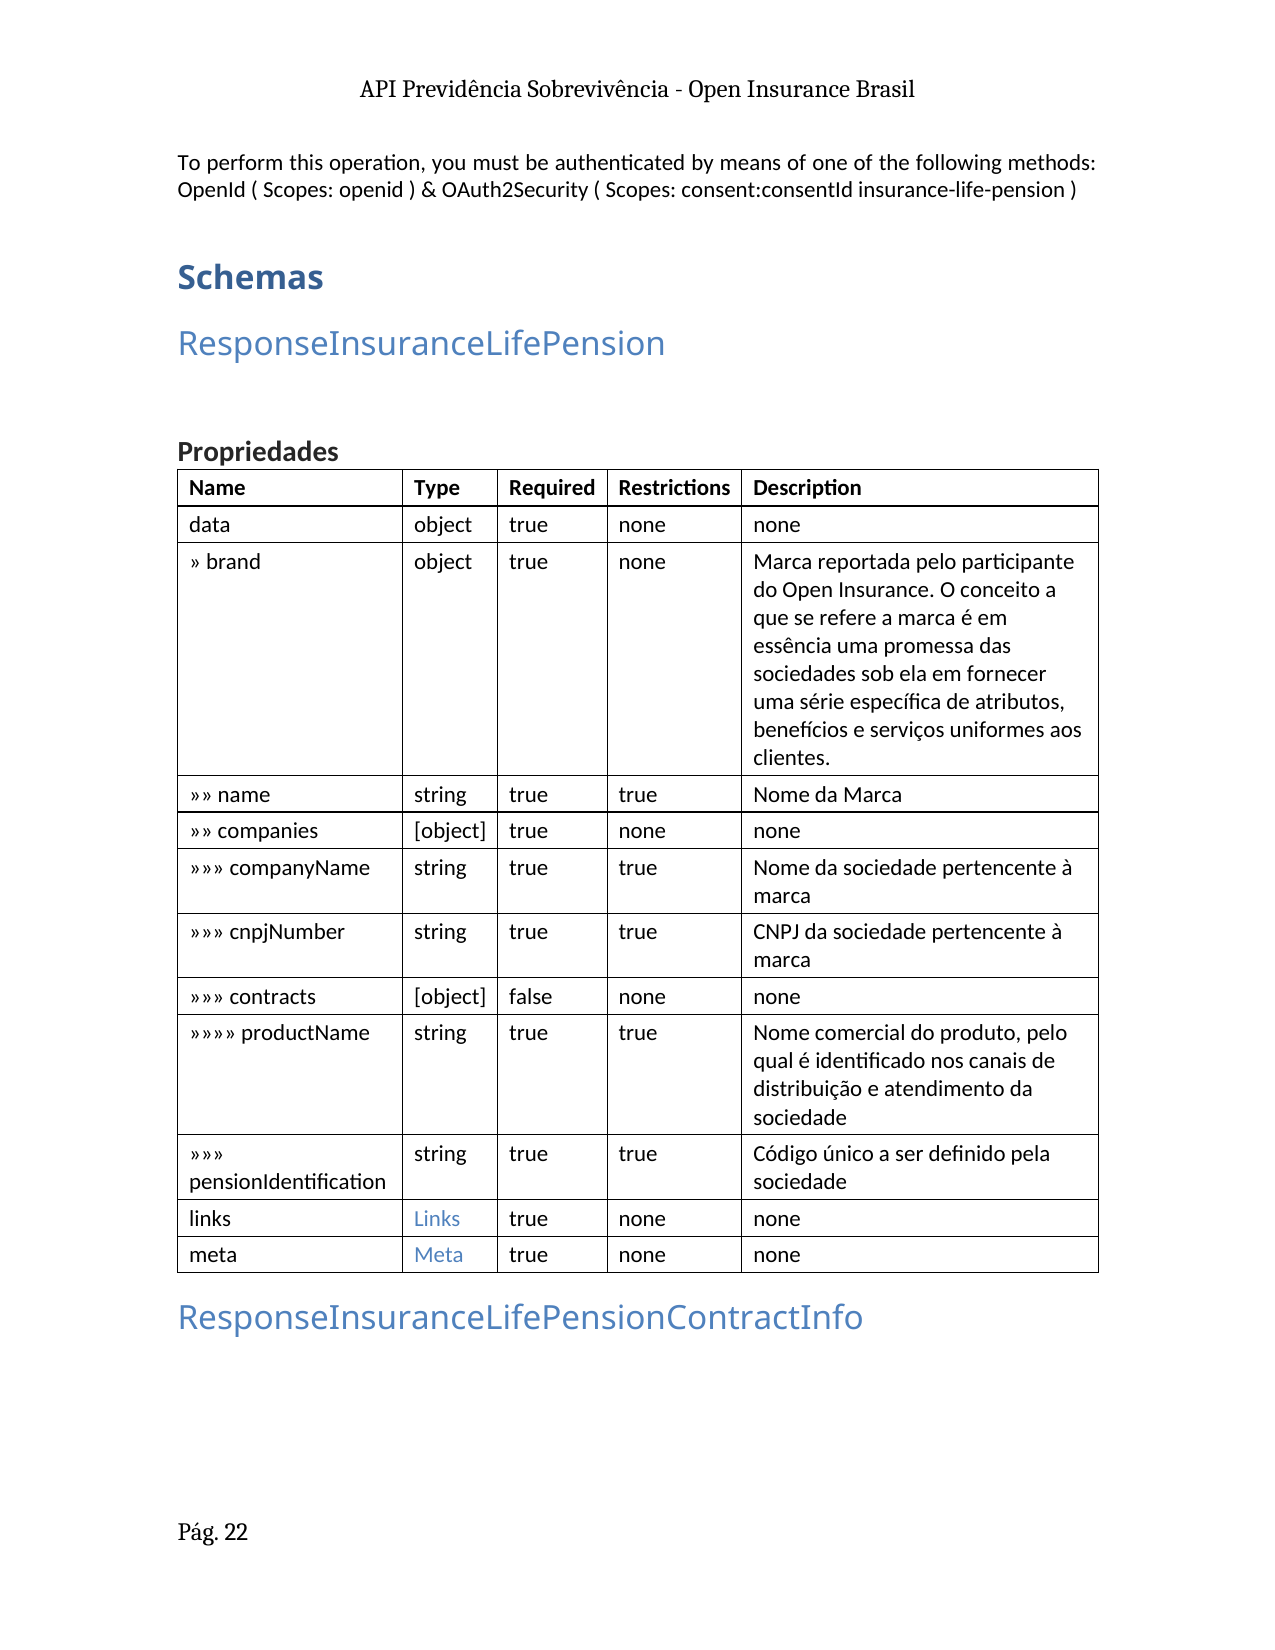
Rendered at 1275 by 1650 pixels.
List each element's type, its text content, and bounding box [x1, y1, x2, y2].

table_cell data [178, 507, 402, 542]
table_cell object [403, 543, 497, 775]
table_cell »»» contracts [178, 978, 402, 1014]
table_cell true [498, 1015, 607, 1134]
table_cell true [608, 776, 741, 811]
table_cell [object] [403, 813, 497, 848]
table_cell true [498, 1237, 607, 1272]
table_cell true [608, 1135, 741, 1199]
table_cell Meta [403, 1237, 497, 1272]
table_cell true [608, 914, 741, 977]
table_cell string [403, 914, 497, 977]
table_header Restrictions [608, 470, 741, 505]
table_cell »»» companyName [178, 849, 402, 913]
text To perform this operation, you must be authenticated by means of one of the following methods: OpenId ( Scopes: openid ) & OAuth2Security ( Scopes: consent:consentId insurance-life-pension ) [177, 148, 1098, 204]
table_cell »»»» productName [178, 1015, 402, 1134]
table_cell Código único a ser definido pela sociedade [742, 1135, 1098, 1199]
subtitle ResponseInsuranceLifePension [177, 320, 1098, 365]
table_cell Links [403, 1200, 497, 1236]
table_cell links [178, 1200, 402, 1236]
table_cell none [742, 813, 1098, 848]
table_cell none [608, 978, 741, 1014]
table_cell none [742, 1200, 1098, 1236]
table_cell Nome da sociedade pertencente à marca [742, 849, 1098, 913]
subtitle Schemas [177, 254, 1098, 299]
table_cell true [608, 1015, 741, 1134]
table_cell string [403, 1015, 497, 1134]
table_cell » brand [178, 543, 402, 775]
table_cell none [608, 507, 741, 542]
table_cell meta [178, 1237, 402, 1272]
table_cell none [742, 978, 1098, 1014]
table_cell string [403, 776, 497, 811]
table_cell true [498, 813, 607, 848]
table_cell true [498, 849, 607, 913]
table_cell none [742, 507, 1098, 542]
table_cell CNPJ da sociedade pertencente à marca [742, 914, 1098, 977]
table_cell »»» pensionIdentification [178, 1135, 402, 1199]
table_cell true [498, 914, 607, 977]
table_cell Marca reportada pelo participante do Open Insurance. O conceito a que se refere a marca é em essência uma promessa das sociedades sob ela em fornecer uma série específica de atributos, benefícios e serviços uniformes aos clientes. [742, 543, 1098, 775]
table_cell false [498, 978, 607, 1014]
table_cell »»» cnpjNumber [178, 914, 402, 977]
table_cell string [403, 849, 497, 913]
table_header Name [178, 470, 402, 505]
table_cell none [608, 1237, 741, 1272]
table_cell »» name [178, 776, 402, 811]
table_cell »» companies [178, 813, 402, 848]
table_cell true [498, 1135, 607, 1199]
table_cell none [608, 813, 741, 848]
table_cell none [742, 1237, 1098, 1272]
table_cell true [498, 776, 607, 811]
table_cell true [498, 507, 607, 542]
table_cell none [608, 543, 741, 775]
table_header Description [742, 470, 1098, 505]
table_cell Nome da Marca [742, 776, 1098, 811]
table_cell string [403, 1135, 497, 1199]
subtitle ResponseInsuranceLifePensionContractInfo [177, 1294, 1098, 1339]
table_header Required [498, 470, 607, 505]
table_cell none [608, 1200, 741, 1236]
table_header Type [403, 470, 497, 505]
table_cell object [403, 507, 497, 542]
table_cell true [498, 543, 607, 775]
table_cell [object] [403, 978, 497, 1014]
table_cell true [498, 1200, 607, 1236]
subtitle Propriedades [177, 433, 1098, 468]
table_cell Nome comercial do produto, pelo qual é identificado nos canais de distribuição e atendimento da sociedade [742, 1015, 1098, 1134]
table_cell true [608, 849, 741, 913]
